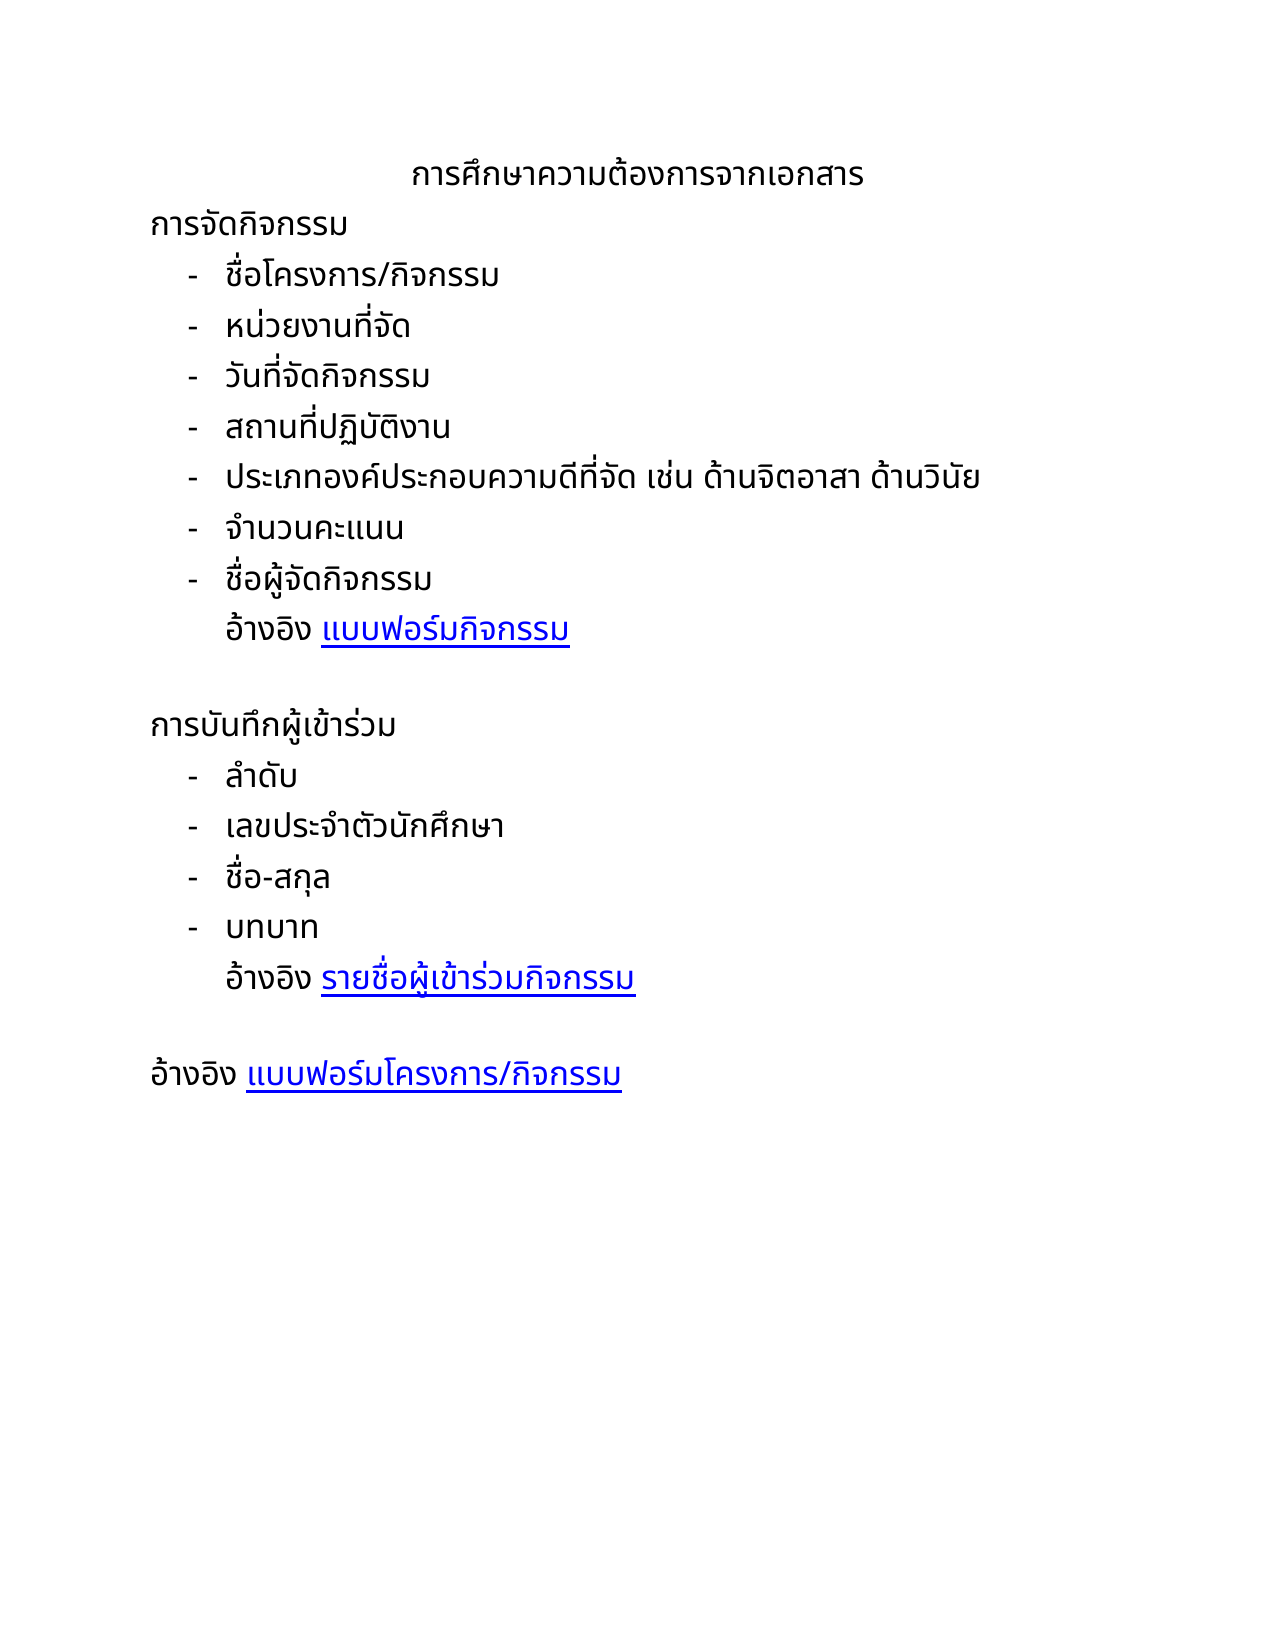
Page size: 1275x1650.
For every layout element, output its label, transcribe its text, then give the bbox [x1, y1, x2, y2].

list วันที่จัดกิจกรรม [187, 352, 1125, 403]
text การศึกษาความต้องการจากเอกสาร [150, 150, 1125, 200]
list จำนวนคะแนน [187, 504, 1125, 554]
text การจัดกิจกรรม [150, 200, 1125, 251]
list ชื่อโครงการ/กิจกรรม [187, 251, 1125, 301]
text อ้างอิง แบบฟอร์มกิจกรรม [225, 605, 1125, 656]
list เลขประจำตัวนักศึกษา [187, 802, 1125, 853]
text อ้างอิง แบบฟอร์มโครงการ/กิจกรรม [150, 1050, 1125, 1100]
list ชื่อผู้จัดกิจกรรม [187, 554, 1125, 605]
list บทบาท [187, 903, 1125, 954]
list หน่วยงานที่จัด [187, 301, 1125, 352]
list ลำดับ [187, 751, 1125, 802]
list ชื่อ-สกุล [187, 853, 1125, 903]
text อ้างอิง รายชื่อผู้เข้าร่วมกิจกรรม [225, 954, 1125, 1004]
list ประเภทองค์ประกอบความดีที่จัด เช่น ด้านจิตอาสา ด้านวินัย [187, 453, 1125, 504]
list สถานที่ปฏิบัติงาน [187, 403, 1125, 453]
text การบันทึกผู้เข้าร่วม [150, 701, 1125, 751]
